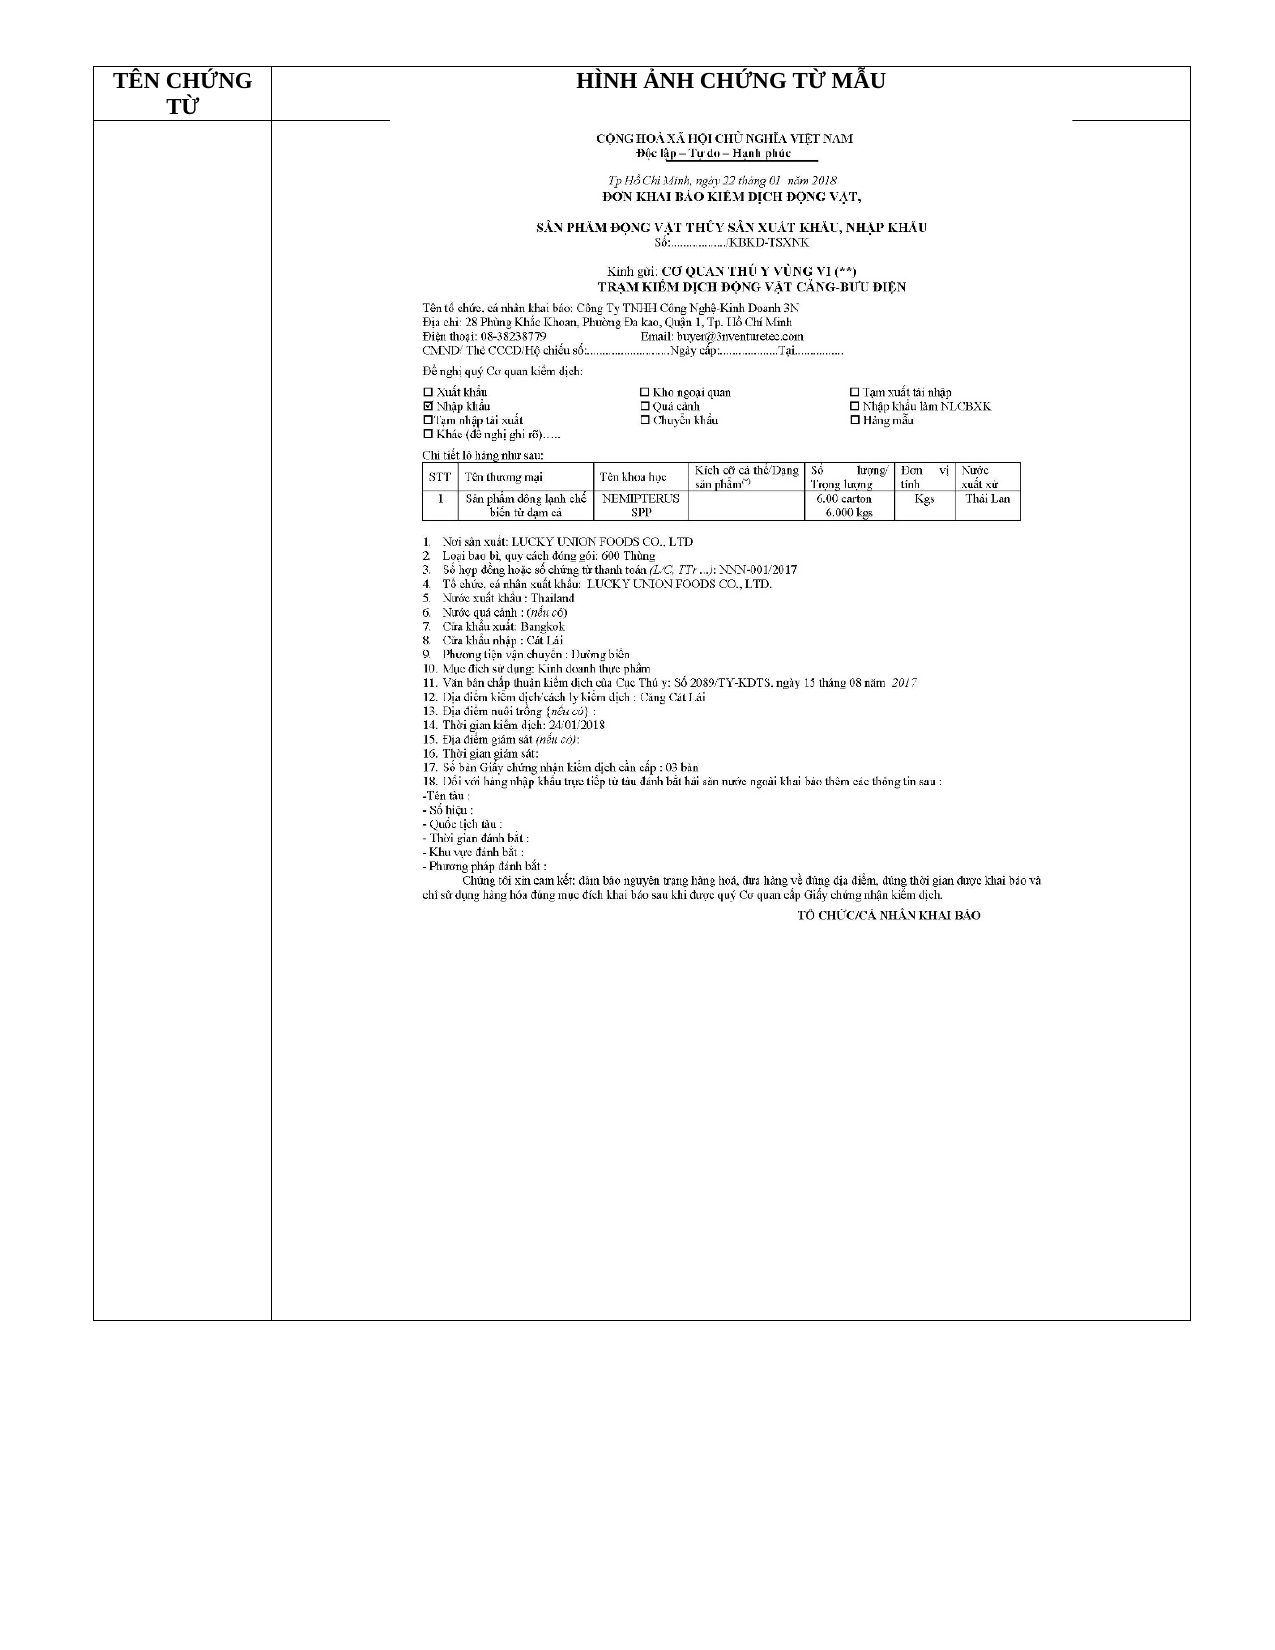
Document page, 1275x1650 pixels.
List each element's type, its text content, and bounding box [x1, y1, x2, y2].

table_cell [272, 121, 1190, 1320]
table_cell [94, 121, 271, 1320]
picture [390, 120, 1073, 1004]
table_header HÌNH ẢNH CHỨNG TỪ MẪU [272, 67, 1190, 120]
table_header TÊN CHỨNG TỪ [94, 67, 271, 120]
